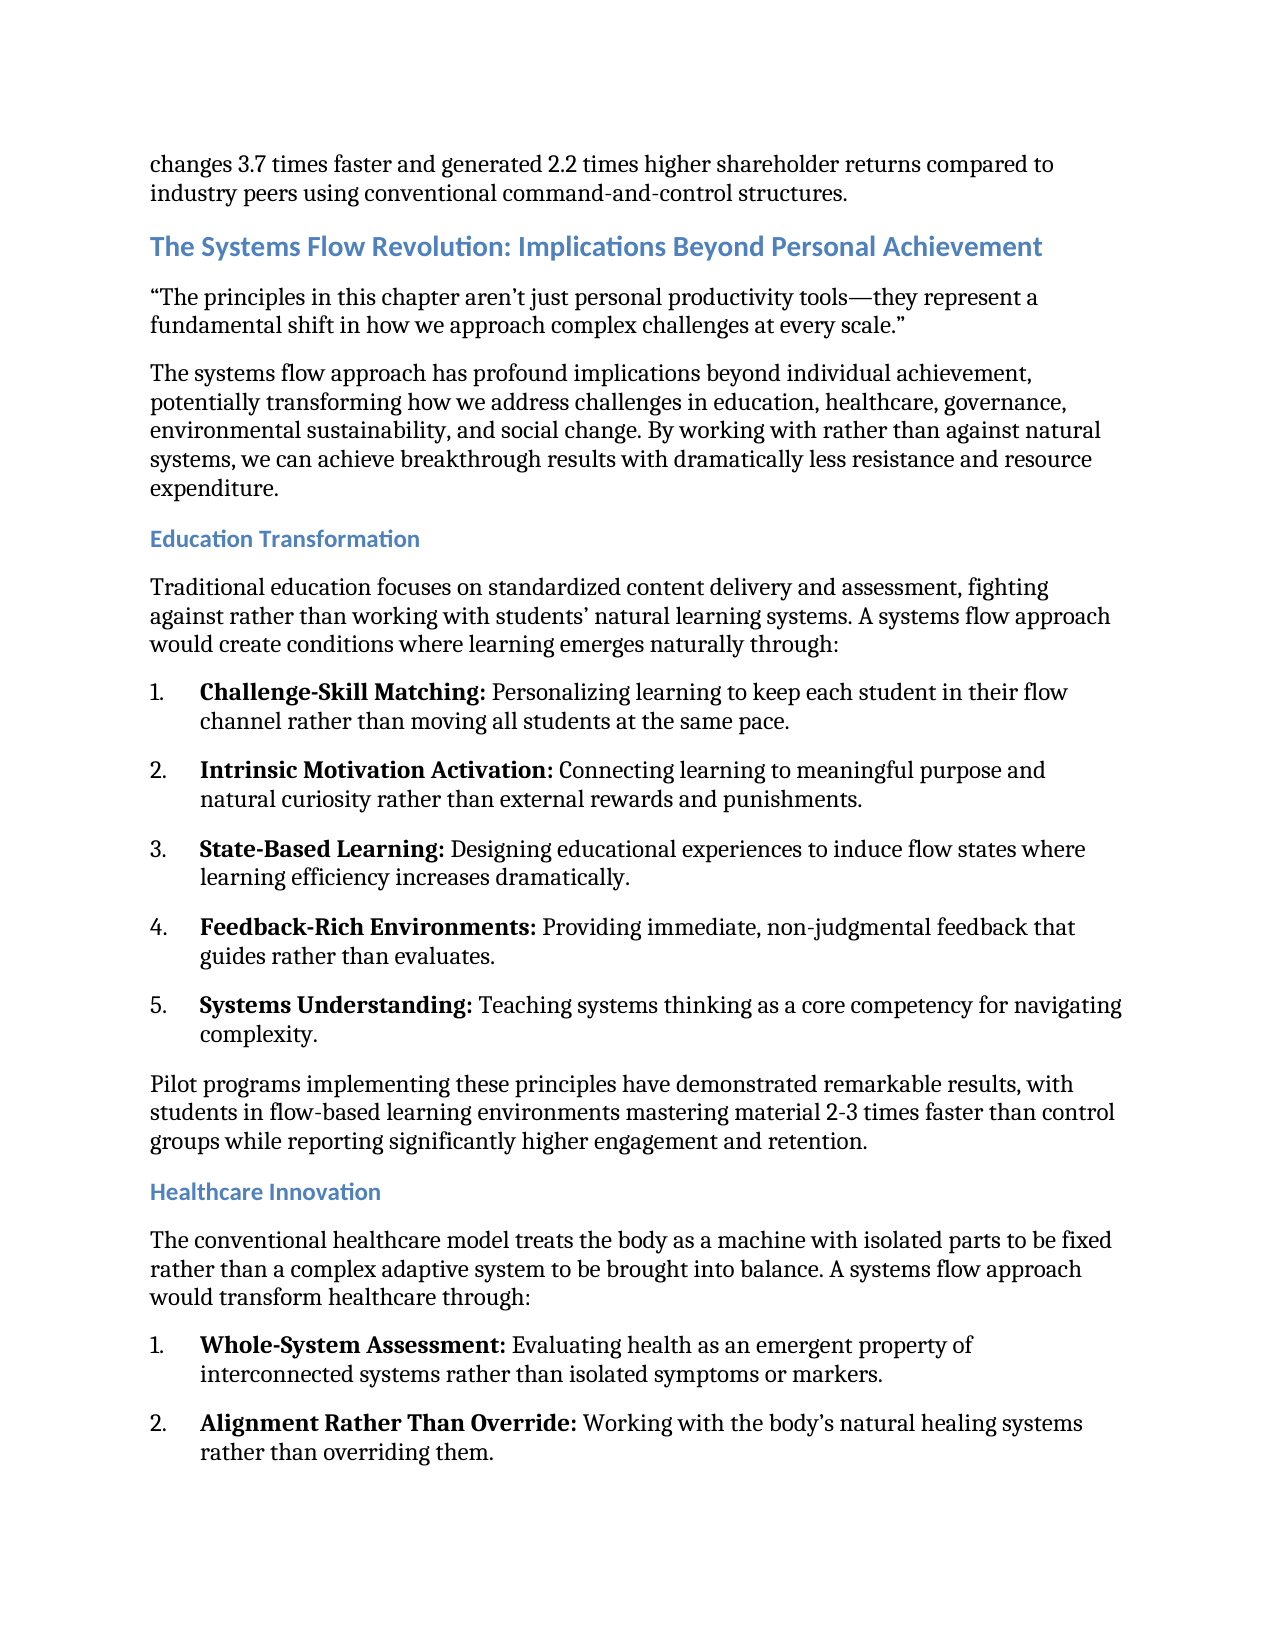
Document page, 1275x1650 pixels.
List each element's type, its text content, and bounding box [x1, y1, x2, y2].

list Whole-System Assessment: Evaluating health as an emergent property of interconnected systems rather than isolated symptoms or markers. [150, 1331, 1125, 1388]
text The systems flow approach has profound implications beyond individual achievement, potentially transforming how we address challenges in education, healthcare, governance, environmental sustainability, and social change. By working with rather than against natural systems, we can achieve breakthrough results with dramatically less resistance and resource expenditure. [150, 359, 1125, 503]
subtitle Healthcare Innovation [150, 1177, 1125, 1207]
list Systems Understanding: Teaching systems thinking as a core competency for navigating complexity. [150, 991, 1125, 1049]
subtitle Education Transformation [150, 523, 1125, 554]
list Alignment Rather Than Override: Working with the body’s natural healing systems rather than overriding them. [150, 1409, 1125, 1467]
list Challenge-Skill Matching: Personalizing learning to keep each student in their flow channel rather than moving all students at the same pace. [150, 678, 1125, 735]
text The conventional healthcare model treats the body as a machine with isolated parts to be fixed rather than a complex adaptive system to be brought into balance. A systems flow approach would transform healthcare through: [150, 1226, 1125, 1312]
text “The principles in this chapter aren’t just personal productivity tools—they represent a fundamental shift in how we approach complex challenges at every scale.” [150, 283, 1125, 340]
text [150, 150, 1125, 207]
list State-Based Learning: Designing educational experiences to induce flow states where learning efficiency increases dramatically. [150, 834, 1125, 892]
text Traditional education focuses on standardized content delivery and assessment, fighting against rather than working with students’ natural learning systems. A systems flow approach would create conditions where learning emerges naturally through: [150, 573, 1125, 659]
list Intrinsic Motivation Activation: Connecting learning to meaningful purpose and natural curiosity rather than external rewards and punishments. [150, 756, 1125, 814]
subtitle The Systems Flow Revolution: Implications Beyond Personal Achievement [150, 228, 1125, 264]
list Feedback-Rich Environments: Providing immediate, non-judgmental feedback that guides rather than evaluates. [150, 913, 1125, 970]
text Pilot programs implementing these principles have demonstrated remarkable results, with students in flow-based learning environments mastering material 2-3 times faster than control groups while reporting significantly higher engagement and retention. [150, 1069, 1125, 1156]
